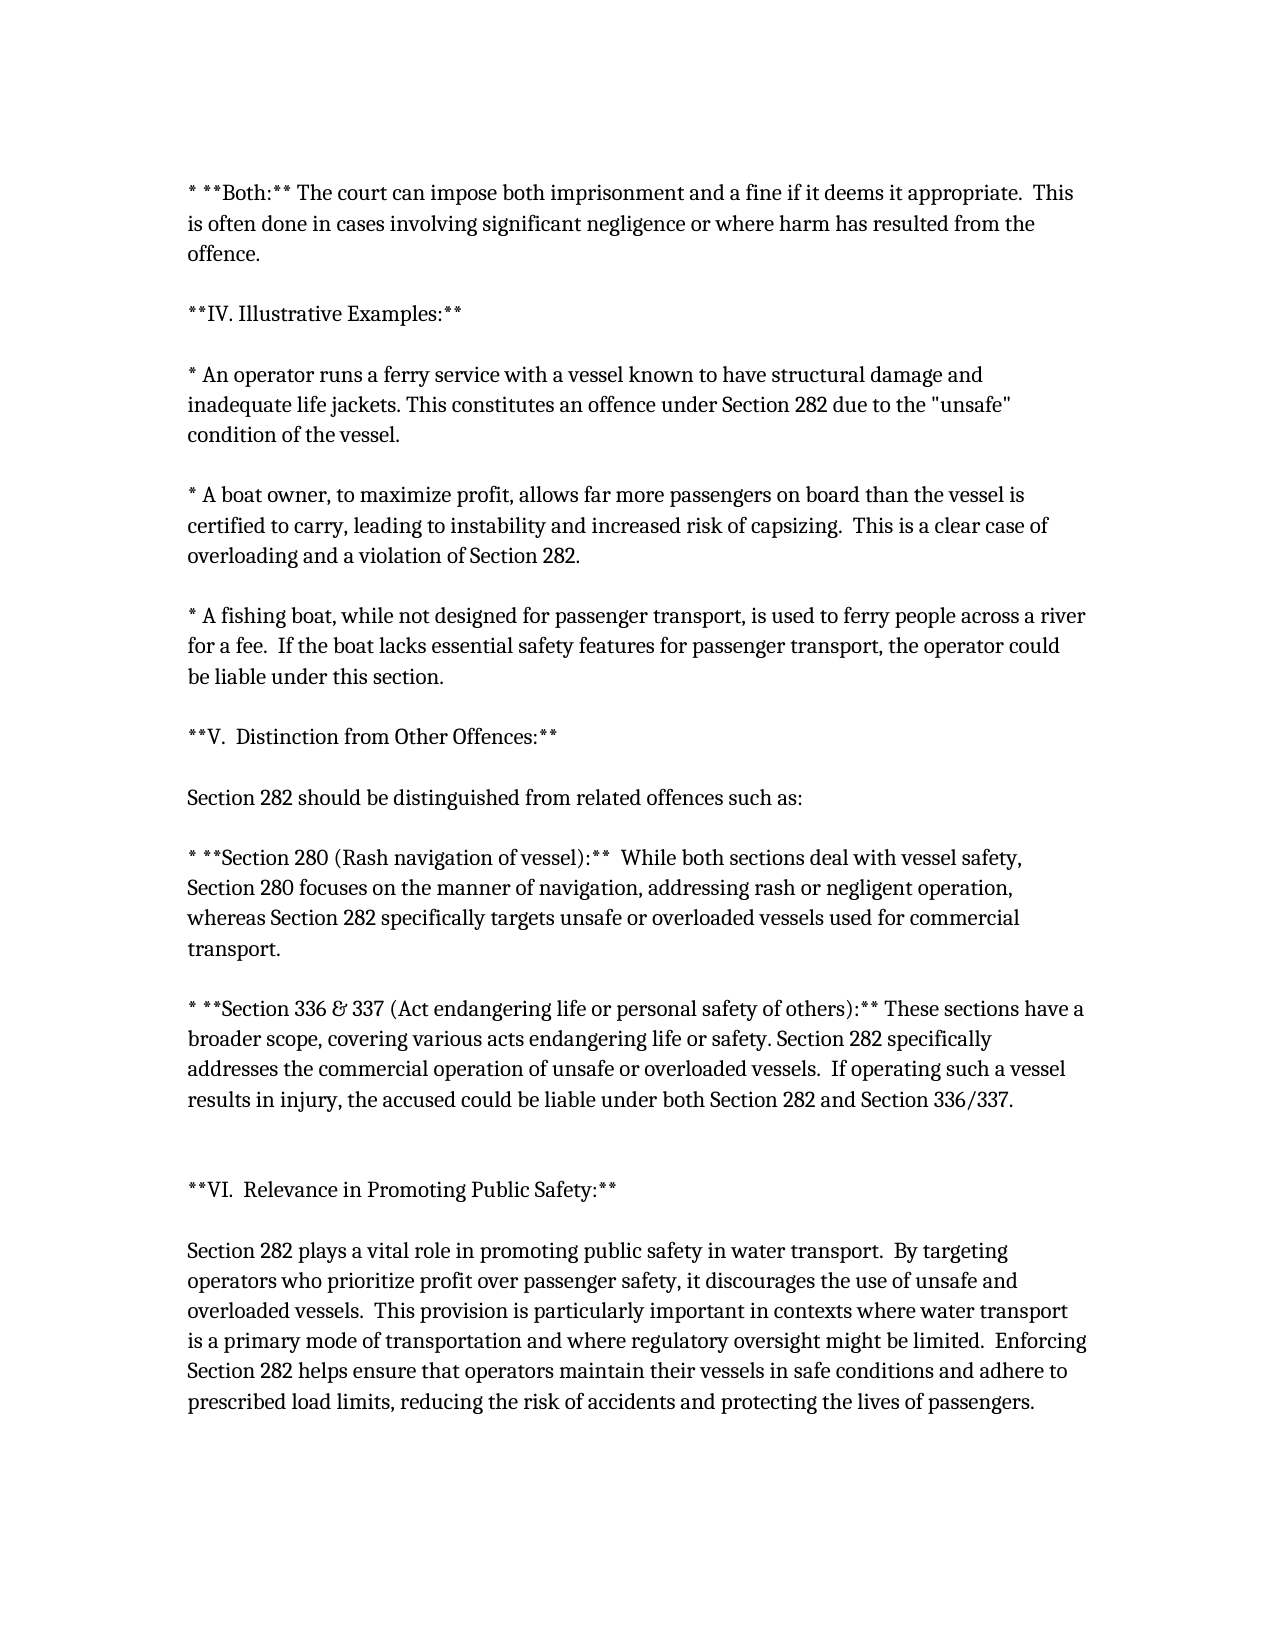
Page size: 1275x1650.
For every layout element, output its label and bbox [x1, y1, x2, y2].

text [187, 150, 1087, 1475]
